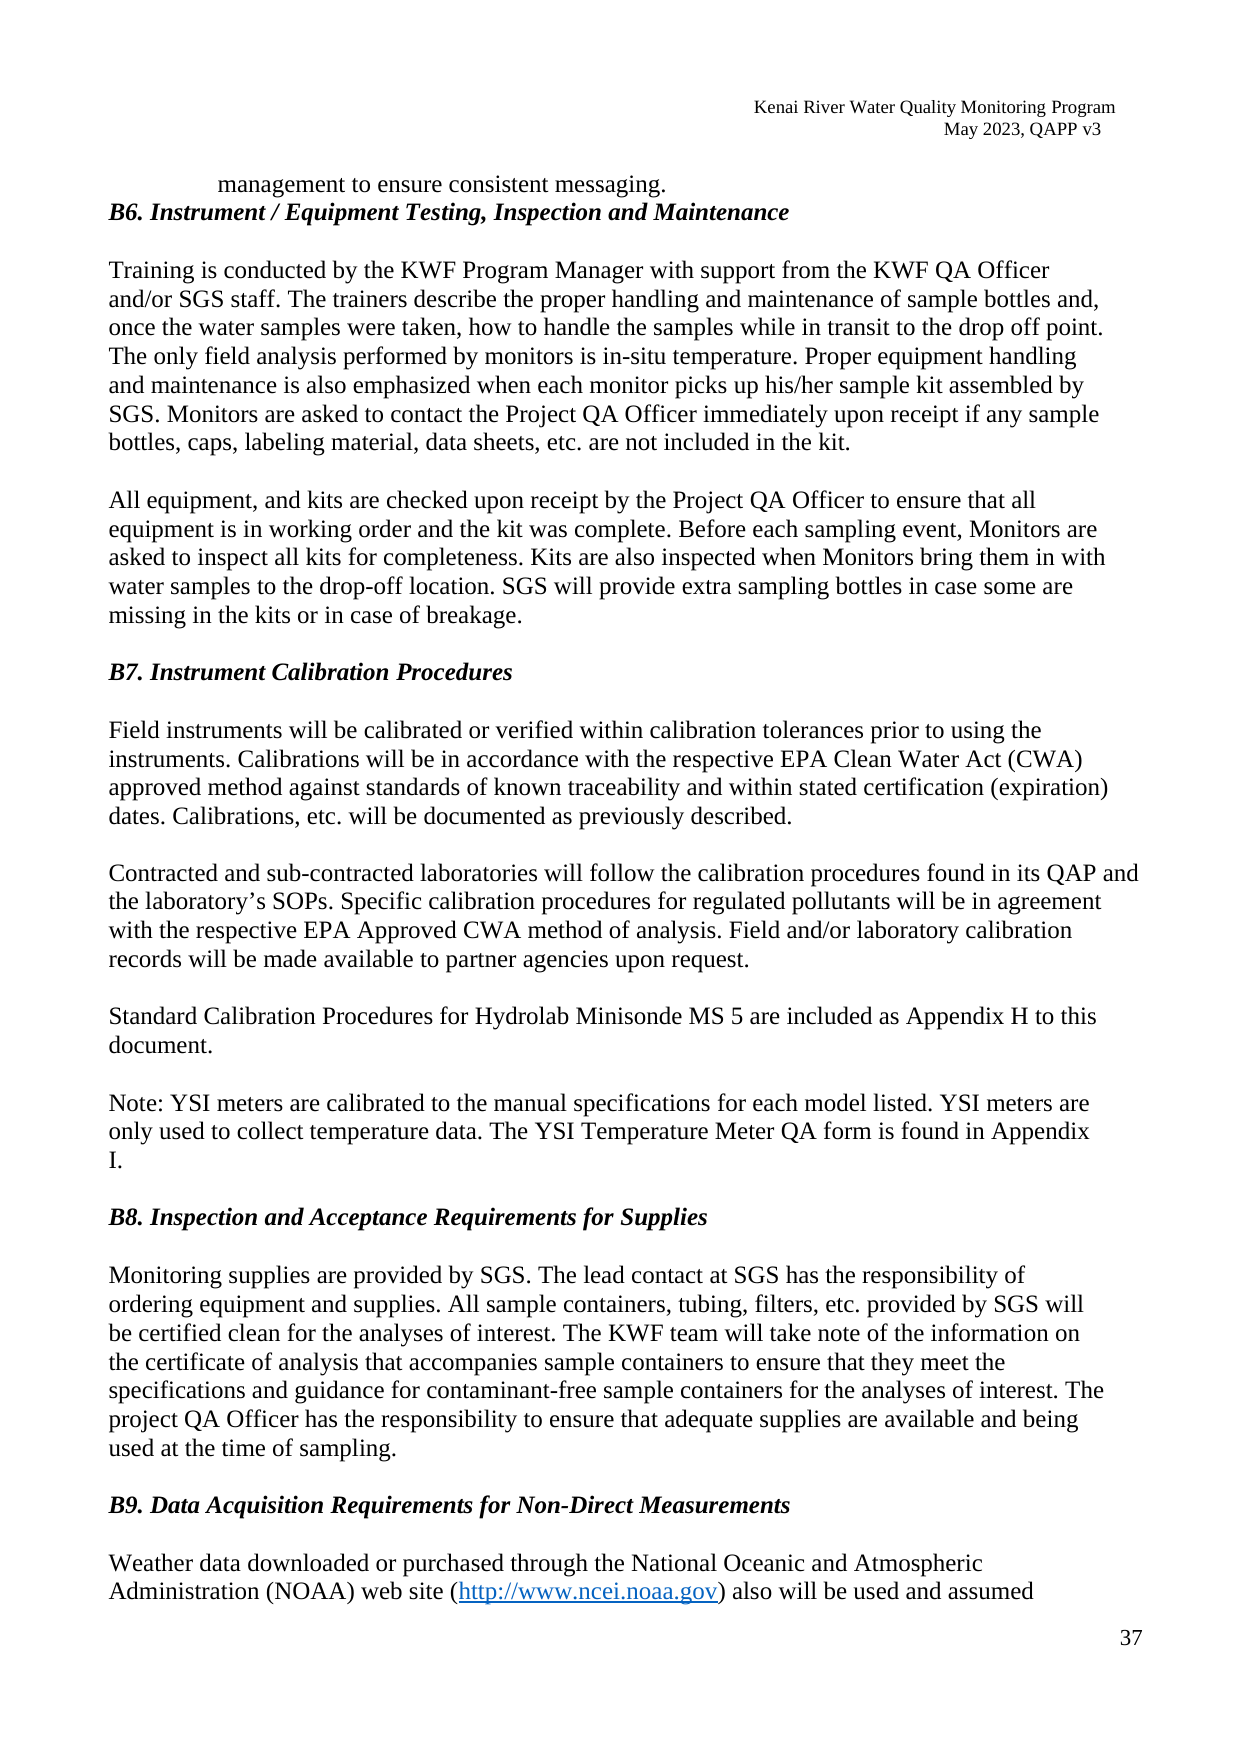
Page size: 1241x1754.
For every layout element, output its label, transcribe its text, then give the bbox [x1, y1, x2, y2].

text Field instruments will be calibrated or verified within calibration tolerances prior to using the instruments. Calibrations will be in accordance with the respective EPA Clean Water Act (CWA) approved method against standards of known traceability and within stated certification (expiration) dates. Calibrations, etc. will be documented as previously described. [108, 715, 1116, 830]
subtitle B9. Data Acquisition Requirements for Non-Direct Measurements [108, 1490, 1142, 1519]
text Training is conducted by the KWF Program Manager with support from the KWF QA Officer and/or SGS staff. The trainers describe the proper handling and maintenance of sample bottles and, once the water samples were taken, how to handle the samples while in transit to the drop off point. The only field analysis performed by monitors is in-situ temperature. Proper equipment handling and maintenance is also emphasized when each monitor picks up his/her sample kit assembled by SGS. Monitors are asked to contact the Project QA Officer immediately upon receipt if any sample bottles, caps, labeling material, data sheets, etc. are not included in the kit. [108, 255, 1116, 456]
subtitle B8. Inspection and Acceptance Requirements for Supplies [108, 1203, 1142, 1232]
subtitle B7. Instrument Calibration Procedures [108, 658, 1142, 686]
text Contracted and sub-contracted laboratories will follow the calibration procedures found in its QAP and the laboratory’s SOPs. Specific calibration procedures for regulated pollutants will be in agreement with the respective EPA Approved CWA method of analysis. Field and/or laboratory calibration records will be made available to partner agencies upon request. [108, 858, 1142, 973]
subtitle B6. Instrument / Equipment Testing, Inspection and Maintenance [108, 197, 1142, 226]
text Monitoring supplies are provided by SGS. The lead contact at SGS has the responsibility of ordering equipment and supplies. All sample containers, tubing, filters, etc. provided by SGS will be certified clean for the analyses of interest. The KWF team will take note of the information on the certificate of analysis that accompanies sample containers to ensure that they meet the specifications and guidance for contaminant-free sample containers for the analyses of interest. The project QA Officer has the responsibility to ensure that adequate supplies are available and being used at the time of sampling. [108, 1260, 1114, 1462]
text All equipment, and kits are checked upon receipt by the Project QA Officer to ensure that all equipment is in working order and the kit was complete. Before each sampling event, Monitors are asked to inspect all kits for completeness. Kits are also inspected when Monitors bring them in with water samples to the drop-off location. SGS will provide extra sampling bottles in case some are missing in the kits or in case of breakage. [108, 485, 1111, 629]
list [180, 169, 1083, 197]
text Note: YSI meters are calibrated to the manual specifications for each model listed. YSI meters are only used to collect temperature data. The YSI Temperature Meter QA form is found in Appendix I. [108, 1088, 1090, 1174]
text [108, 1548, 1116, 1605]
text Standard Calibration Procedures for Hydrolab Minisonde MS 5 are included as Appendix H to this document. [108, 1001, 1142, 1059]
